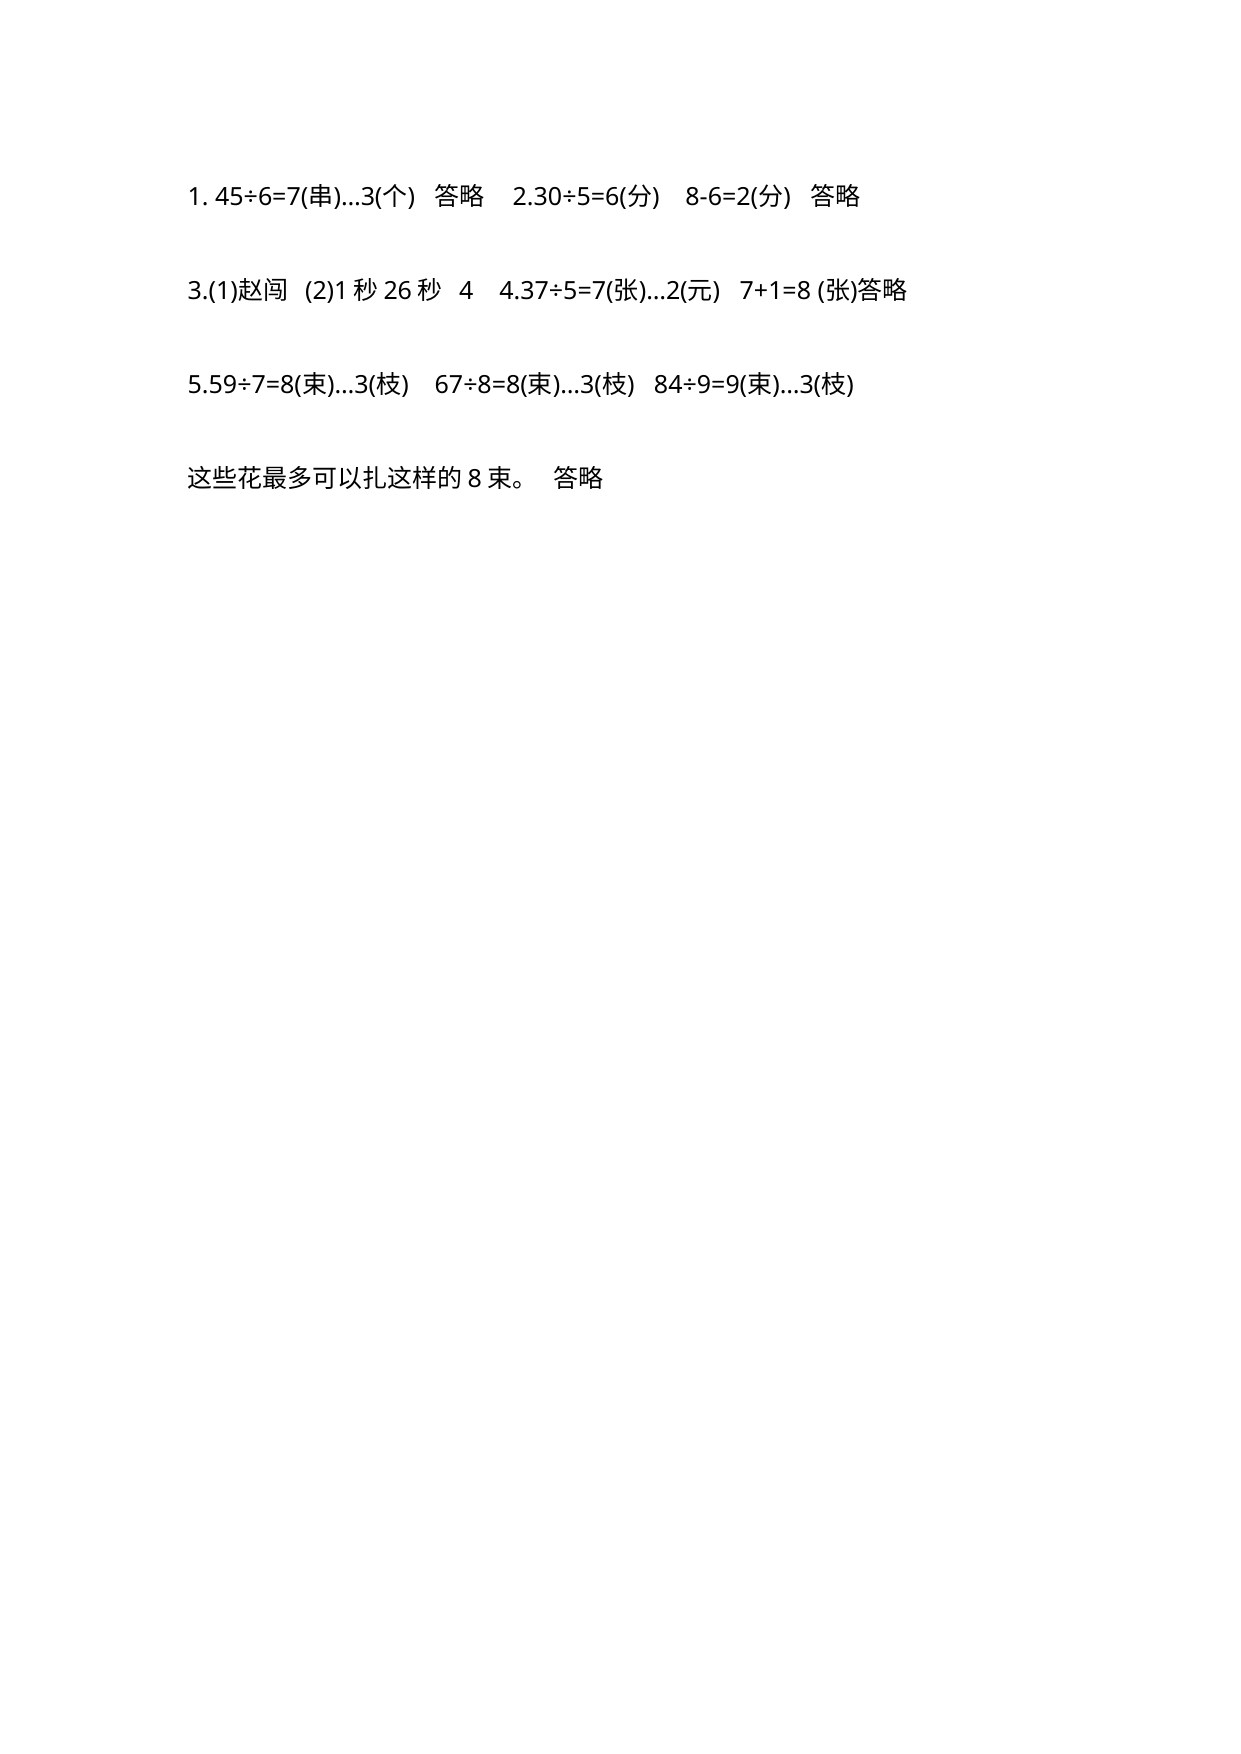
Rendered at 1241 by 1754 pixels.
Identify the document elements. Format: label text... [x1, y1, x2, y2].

text 1. 45÷6=7(串)…3(个) 答略 2.30÷5=6(分) 8-6=2(分) 答略 [187, 162, 1053, 227]
text 5.59÷7=8(束)…3(枝) 67÷8=8(束)…3(枝) 84÷9=9(束)…3(枝) [187, 350, 1053, 415]
text 3.(1)赵闯 (2)1秒26秒 4 4.37÷5=7(张)…2(元) 7+1=8 (张)答略 [187, 256, 1053, 321]
text 这些花最多可以扎这样的8束。 答略 [187, 444, 1053, 509]
